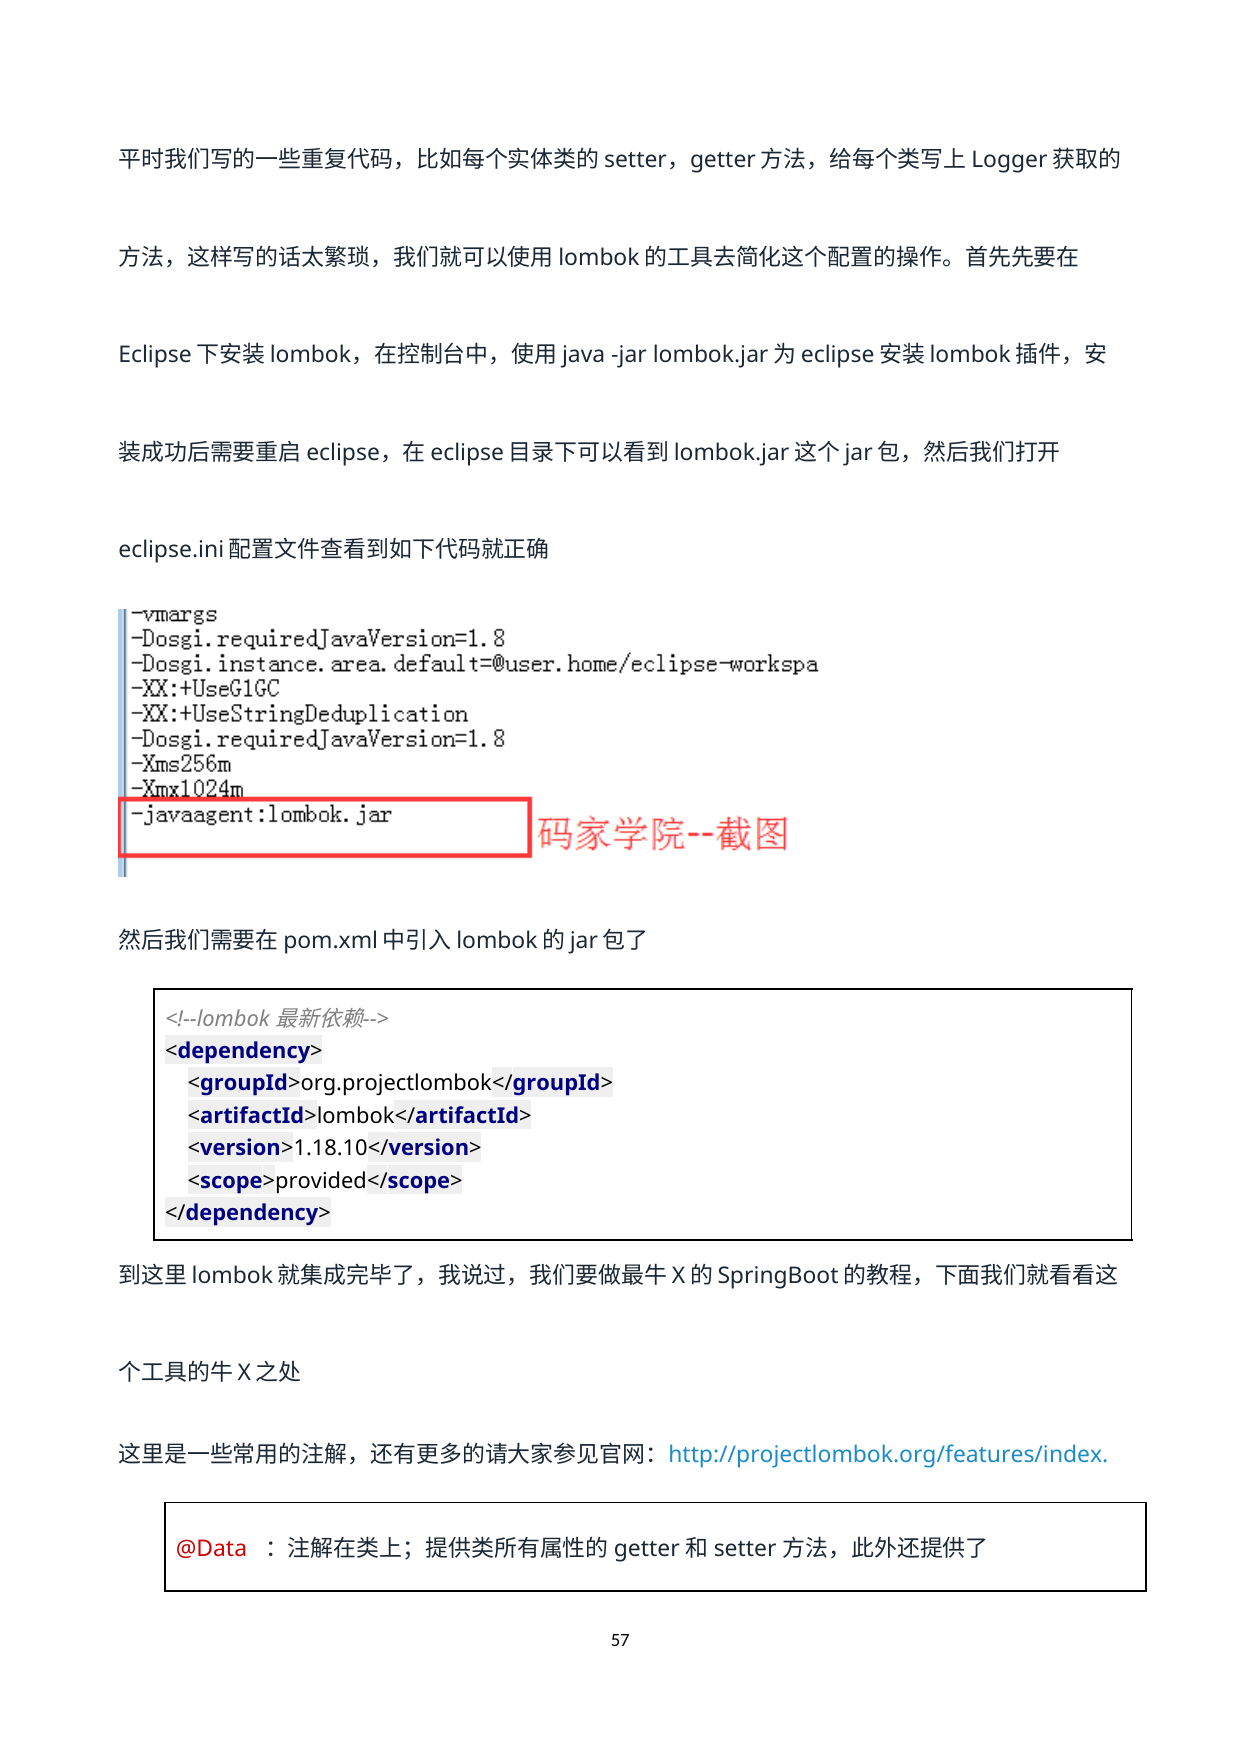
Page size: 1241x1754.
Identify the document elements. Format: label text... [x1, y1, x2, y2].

table_header <!--lombok 最新依赖--> <dependency> <groupId>org.projectlombok</groupId> <artifactId>lombok</artifactId> <version>1.18.10</version> <scope>provided</scope> </dependency> [155, 990, 1131, 1239]
text 这里是一些常用的注解，还有更多的请大家参见官网：http://projectlombok.org/features/index. [118, 1420, 1122, 1485]
text 然后我们需要在pom.xml中引入lombok的jar包了 [118, 907, 1122, 972]
picture [118, 609, 820, 877]
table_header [166, 1503, 1145, 1590]
text 平时我们写的一些重复代码，比如每个实体类的setter，getter方法，给每个类写上Logger获取的方法，这样写的话太繁琐，我们就可以使用lombok的工具去简化这个配置的操作。首先先要在Eclipse下安装lombok，在控制台中，使用java -jar lombok.jar为eclipse安装lombok插件，安装成功后需要重启eclipse，在eclipse目录下可以看到lombok.jar这个jar包，然后我们打开eclipse.ini配置文件查看到如下代码就正确 [118, 125, 1122, 580]
text 到这里lombok就集成完毕了，我说过，我们要做最牛X的SpringBoot的教程，下面我们就看看这个工具的牛X之处 [118, 1241, 1122, 1403]
